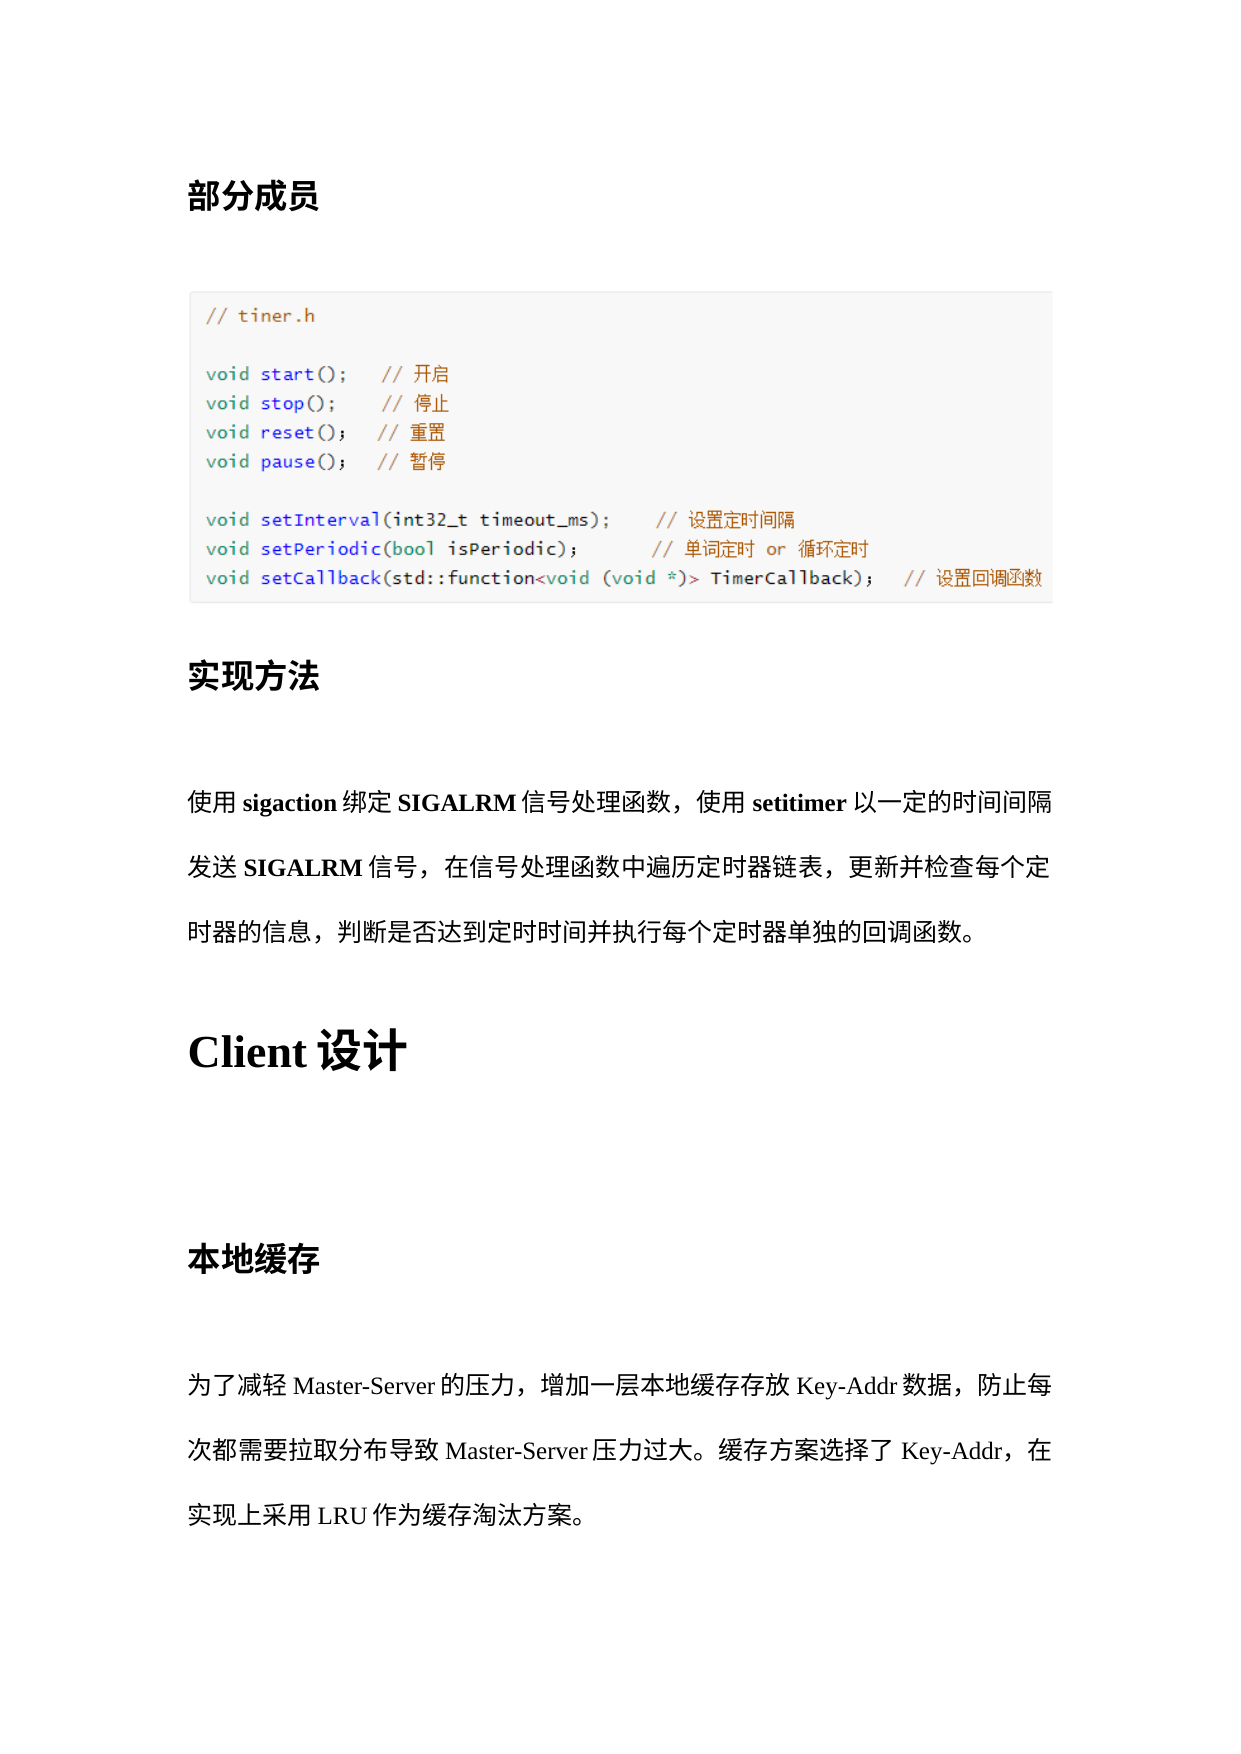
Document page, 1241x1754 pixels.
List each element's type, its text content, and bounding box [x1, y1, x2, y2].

picture [187, 289, 1053, 607]
text 为了减轻Master-Server的压力，增加一层本地缓存存放Key-Addr数据，防止每次都需要拉取分布导致Master-Server压力过大。缓存方案选择了Key-Addr，在实现上采用LRU作为缓存淘汰方案。 [187, 1351, 1053, 1546]
subtitle 本地缓存 [187, 1224, 1053, 1289]
subtitle 实现方法 [187, 641, 1053, 706]
subtitle Client设计 [187, 999, 1053, 1096]
text 使用sigaction绑定SIGALRM信号处理函数，使用setitimer以一定的时间间隔发送SIGALRM信号，在信号处理函数中遍历定时器链表，更新并检查每个定时器的信息，判断是否达到定时时间并执行每个定时器单独的回调函数。 [187, 768, 1053, 963]
subtitle 部分成员 [187, 162, 1053, 227]
